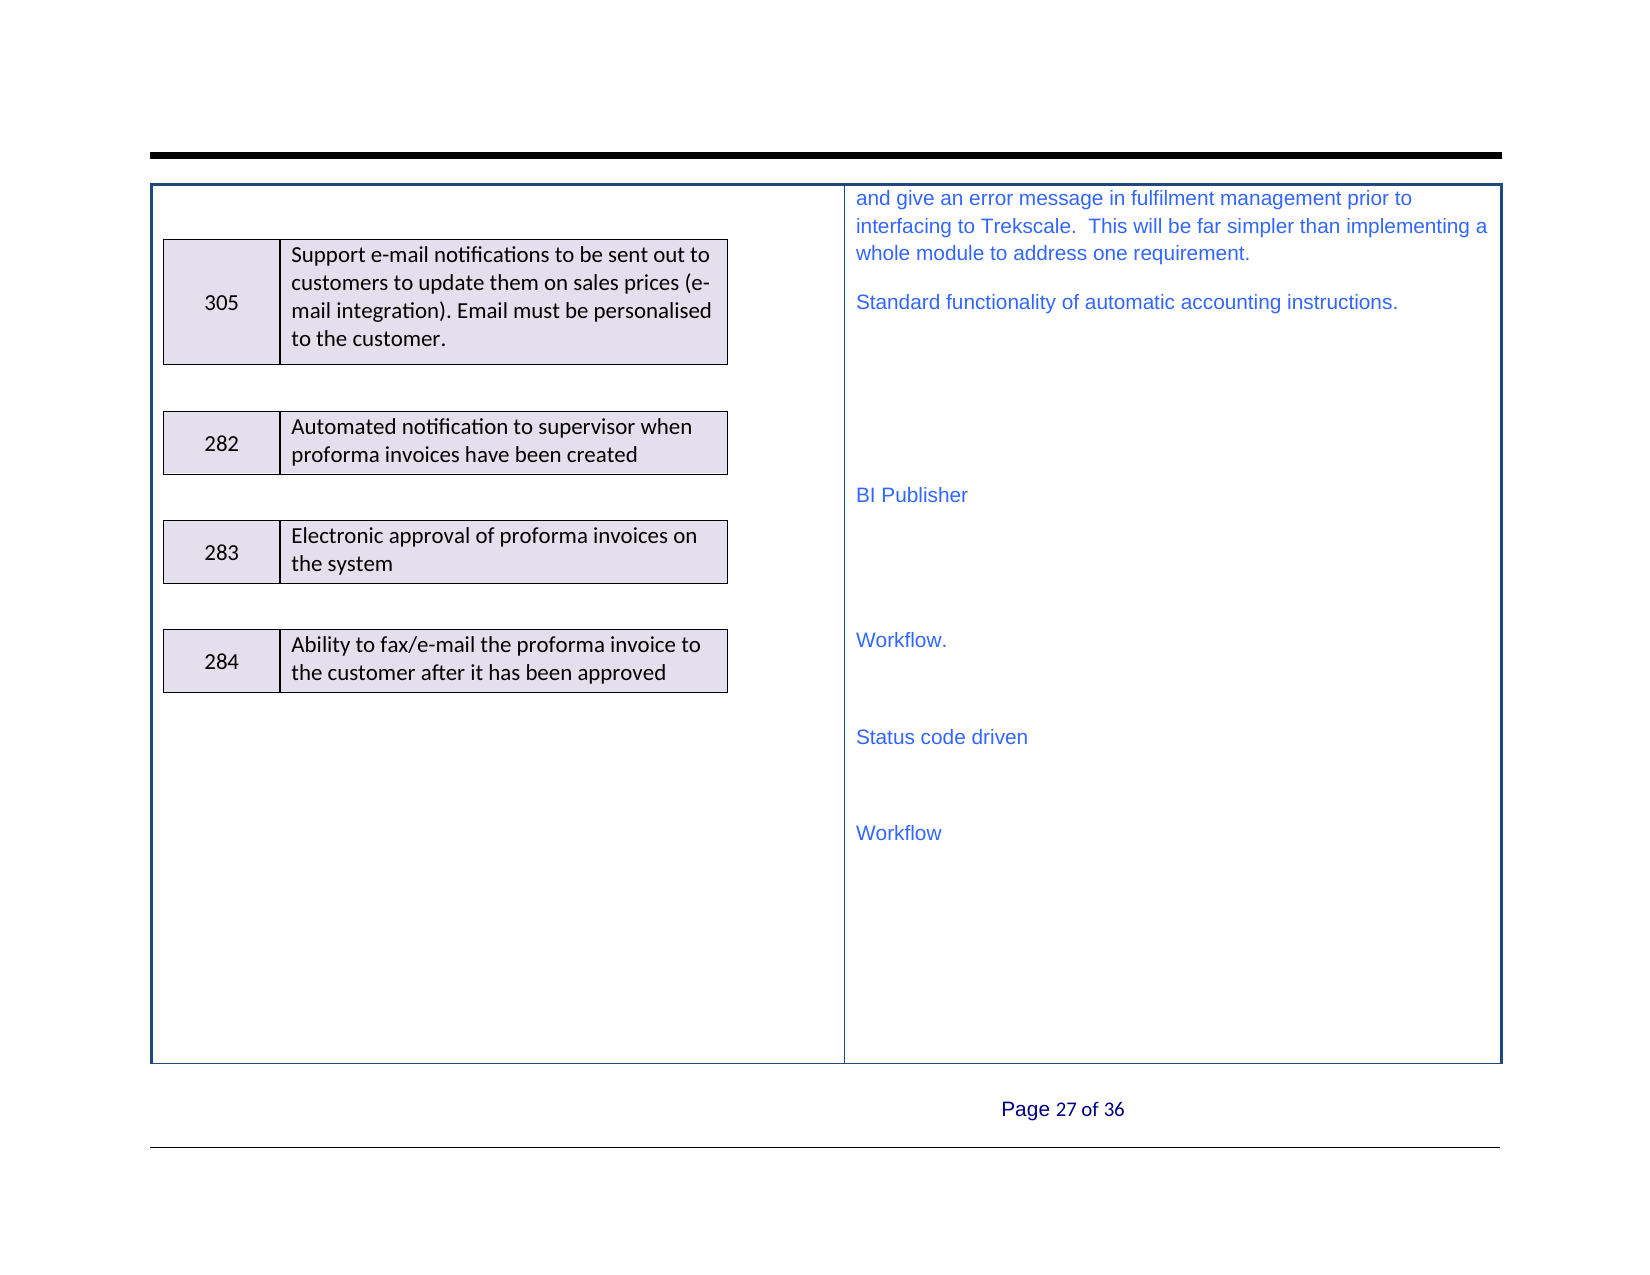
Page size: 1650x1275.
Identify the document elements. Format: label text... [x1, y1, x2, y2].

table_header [845, 186, 1500, 1063]
table_header Requirements [153, 186, 844, 1063]
